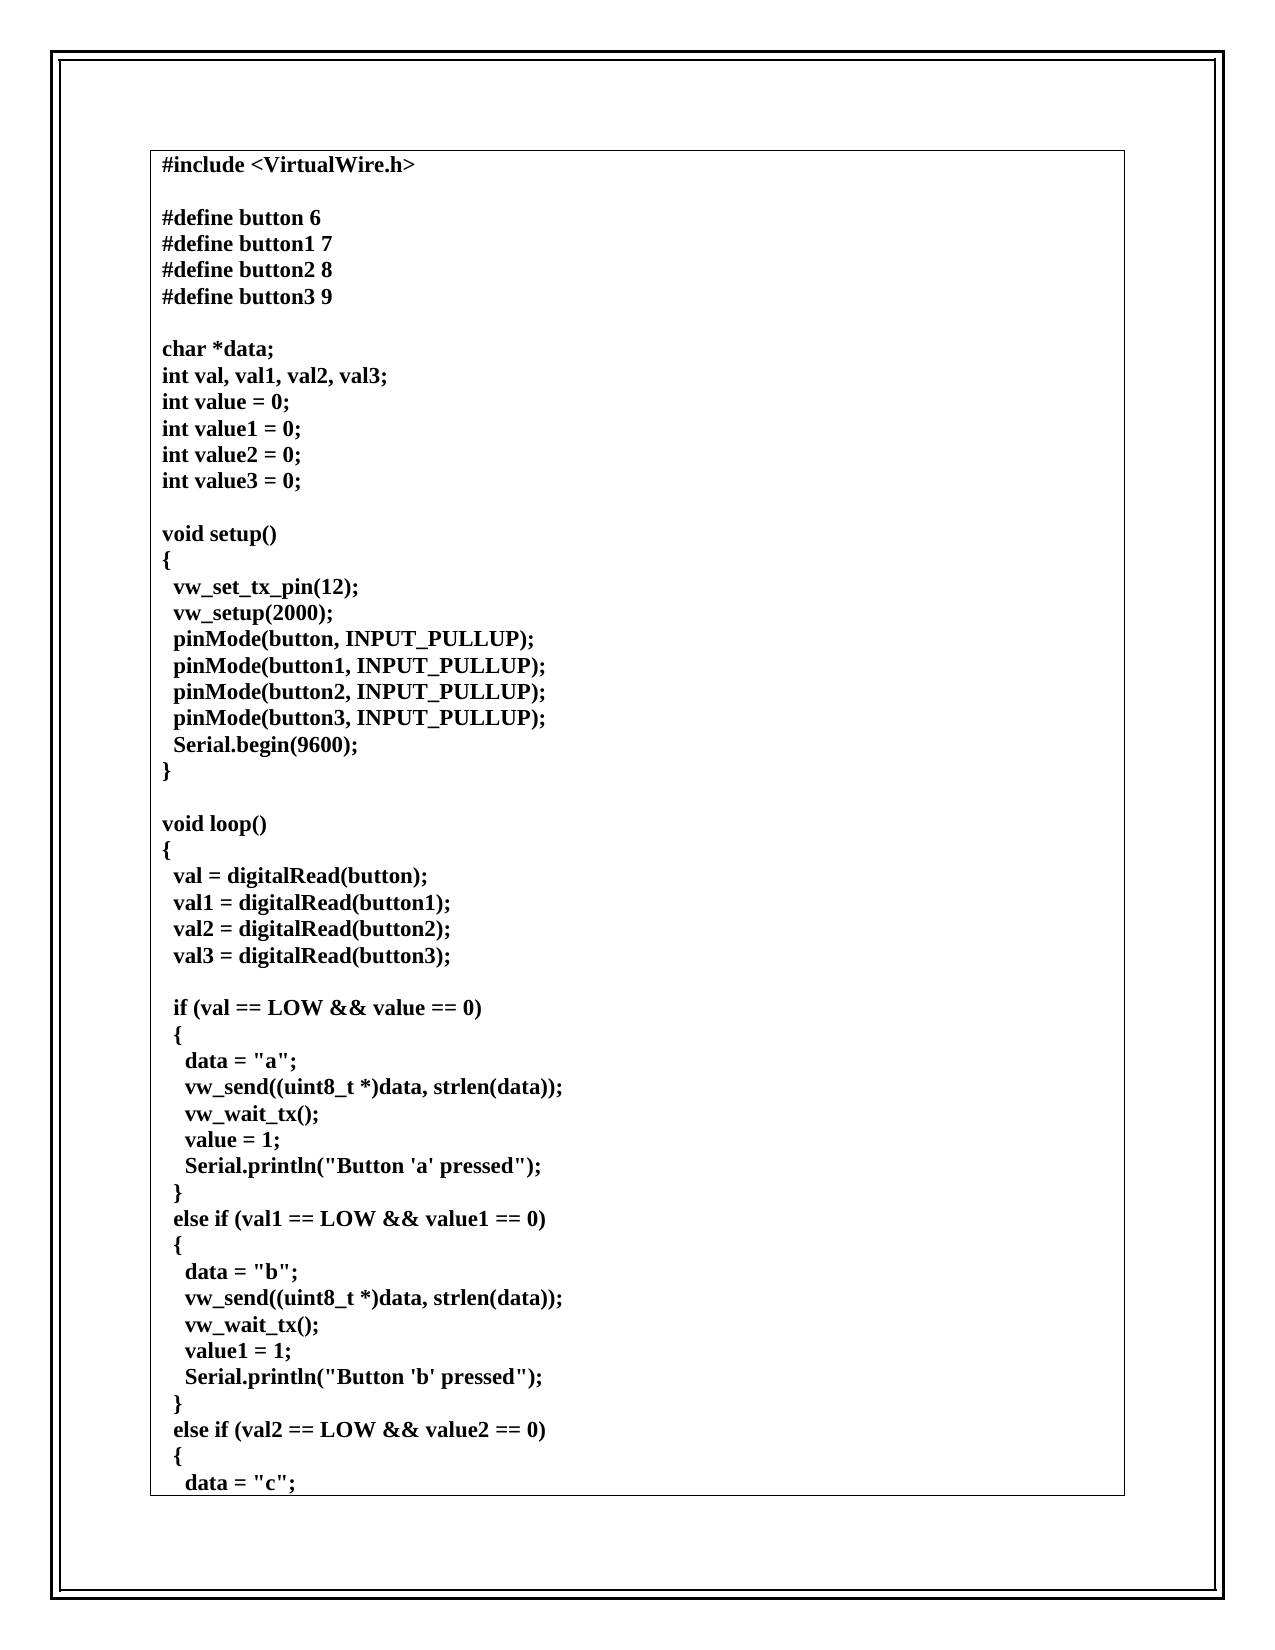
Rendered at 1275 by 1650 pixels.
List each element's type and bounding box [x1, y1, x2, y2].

table_header [151, 151, 1124, 1495]
